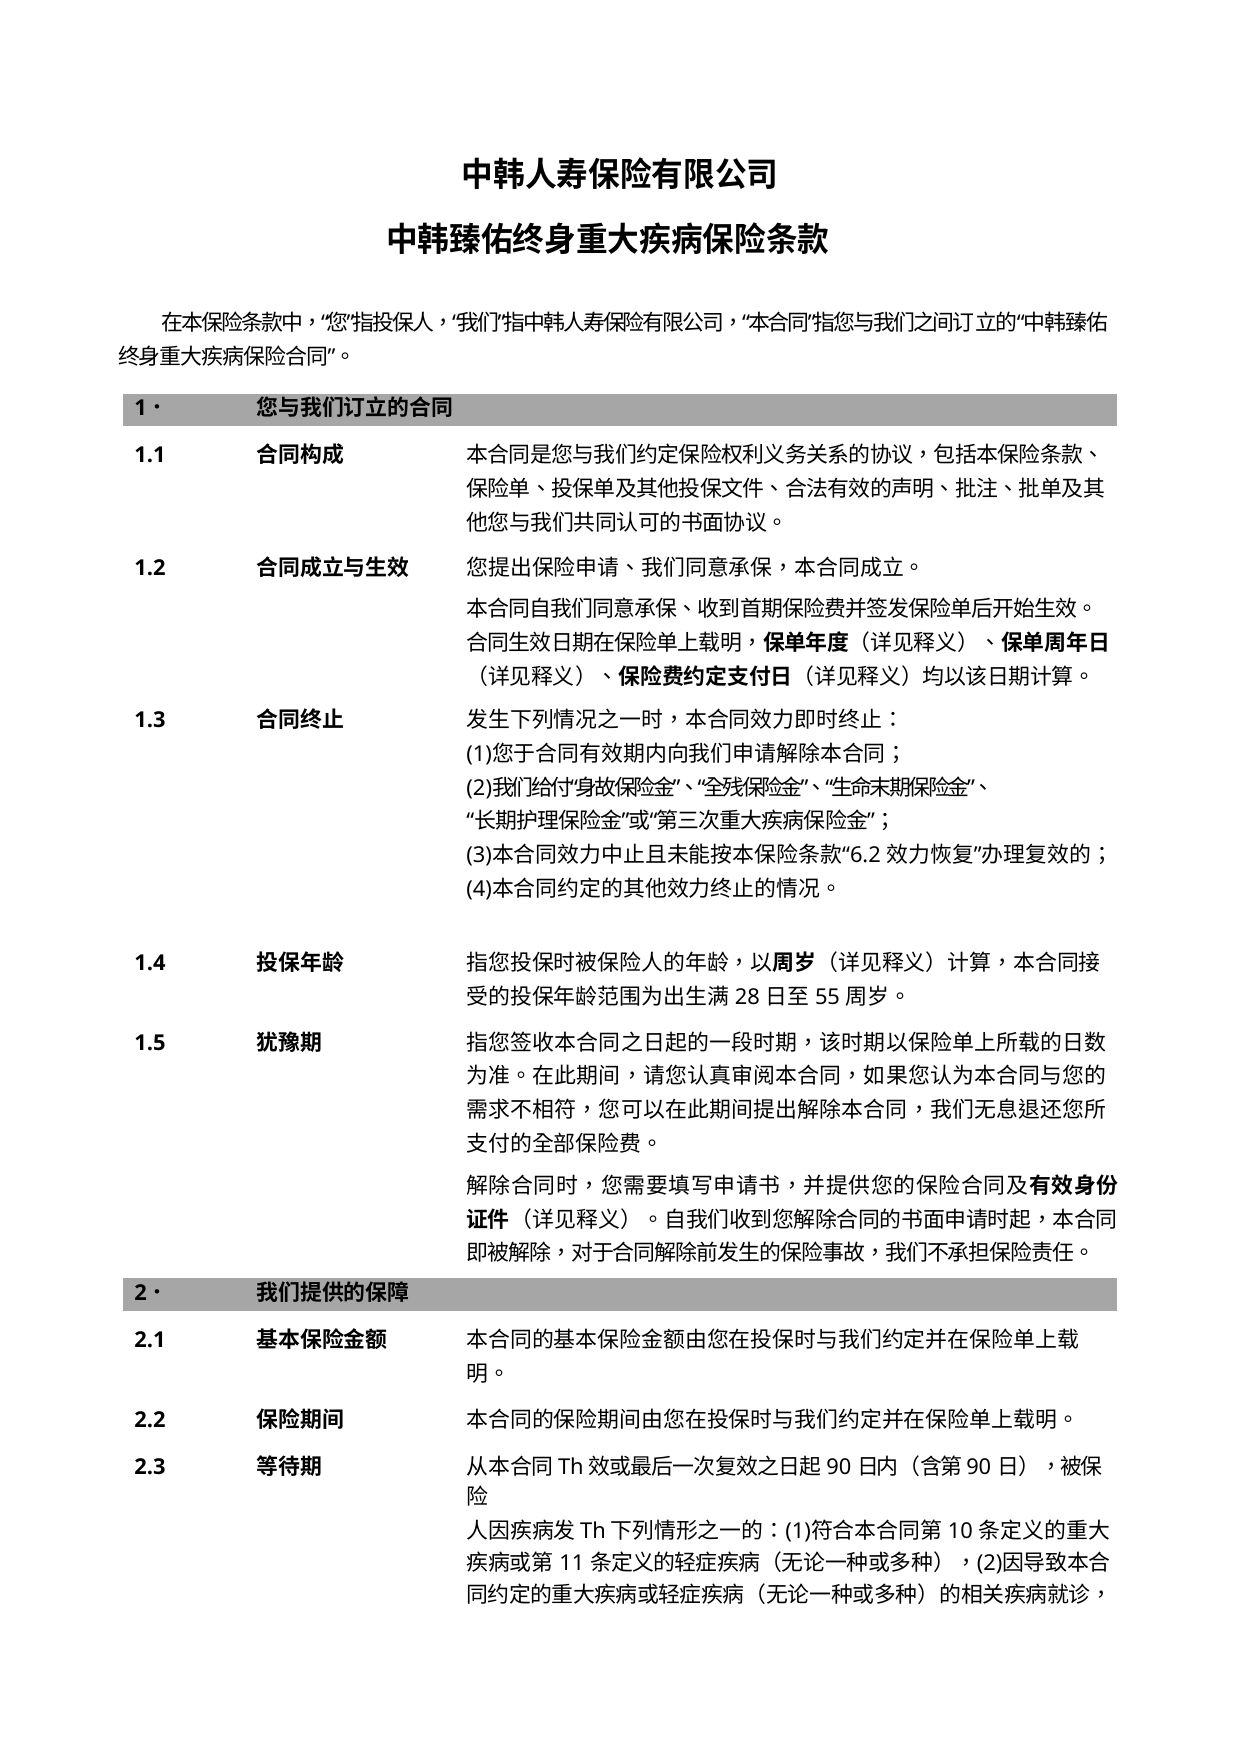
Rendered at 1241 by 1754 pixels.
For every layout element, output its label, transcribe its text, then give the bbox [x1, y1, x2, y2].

table_cell 合同构成 [212, 426, 438, 546]
text 中韩臻佑终身重大疾病保险条款 [386, 216, 1134, 262]
table_cell 您提出保险申请、我们同意承保，本合同成立。 本合同自我们同意承保、收到首期保险费并签发保险单后开始生效。合同生效日期在保险单上载明，保单年度（详见释义）、保单周年日 （详见释义）、保险费约定支付日（详见释义）均以该日期计算。 [438, 546, 1117, 698]
table_header 1． [123, 394, 212, 426]
table_cell 发生下列情况之一时，本合同效力即时终止： (1)您于合同有效期内向我们申请解除本合同； (2)我们给付“身故保险金”、“全残保险金”、“生命末期保险金”、 “长期护理保险金”或“第三次重大疾病保险金”； (3)本合同效力中止且未能按本保险条款“6.2 效力恢复”办理复效的； (4)本合同约定的其他效力终止的情况。 [438, 699, 1117, 941]
table_cell 本合同的基本保险金额由您在投保时与我们约定并在保险单上载明。 [438, 1311, 1117, 1398]
table_cell 合同终止 [212, 699, 438, 941]
table_cell 我们提供的保障 [212, 1278, 438, 1311]
text 中韩人寿保险有限公司 [459, 154, 781, 195]
table_cell 2.3 [123, 1445, 212, 1609]
table_cell 指您投保时被保险人的年龄，以周岁（详见释义）计算，本合同接受的投保年龄范围为出生满 28 日至 55 周岁。 [438, 941, 1117, 1021]
table_cell 2.1 [123, 1311, 212, 1398]
table_cell 等待期 [212, 1445, 438, 1609]
table_cell 2． [123, 1278, 212, 1311]
table_cell 1.3 [123, 699, 212, 941]
table_cell 本合同是您与我们约定保险权利义务关系的协议，包括本保险条款、保险单、投保单及其他投保文件、合法有效的声明、批注、批单及其他您与我们共同认可的书面协议。 [438, 426, 1117, 546]
table_cell 1.5 [123, 1021, 212, 1278]
table_cell 犹豫期 [212, 1021, 438, 1278]
table_cell 合同成立与生效 [212, 546, 438, 698]
table_header 您与我们订立的合同 [212, 394, 1117, 426]
table_cell 1.4 [123, 941, 212, 1021]
table_cell 1.2 [123, 546, 212, 698]
table_cell 1.1 [123, 426, 212, 546]
table_cell [438, 1278, 1117, 1311]
table_cell 指您签收本合同之日起的一段时期，该时期以保险单上所载的日数为准。在此期间，请您认真审阅本合同，如果您认为本合同与您的需求不相符，您可以在此期间提出解除本合同，我们无息退还您所支付的全部保险费。 解除合同时，您需要填写申请书，并提供您的保险合同及有效身份证件（详见释义）。自我们收到您解除合同的书面申请时起，本合同即被解除，对于合同解除前发生的保险事故，我们不承担保险责任。 [438, 1021, 1117, 1278]
table_cell 基本保险金额 [212, 1311, 438, 1398]
table_cell 投保年龄 [212, 941, 438, 1021]
table_cell 本合同的保险期间由您在投保时与我们约定并在保险单上载明。 [438, 1398, 1117, 1445]
table_cell 保险期间 [212, 1398, 438, 1445]
table_cell 2.2 [123, 1398, 212, 1445]
table_cell 从本合同Th效或最后一次复效之日起 90 日内（含第 90 日），被保险 人因疾病发Th下列情形之一的：(1)符合本合同第 10 条定义的重大 疾病或第 11 条定义的轻症疾病（无论一种或多种），(2)因导致本合同约定的重大疾病或轻症疾病（无论一种或多种）的相关疾病就诊， [438, 1445, 1117, 1609]
text 在本保险条款中，“您”指投保人，“我们”指中韩人寿保险有限公司，“本合同”指您与我们之间订立的“中韩臻佑终身重大疾病保险合同”。 [118, 307, 1122, 371]
